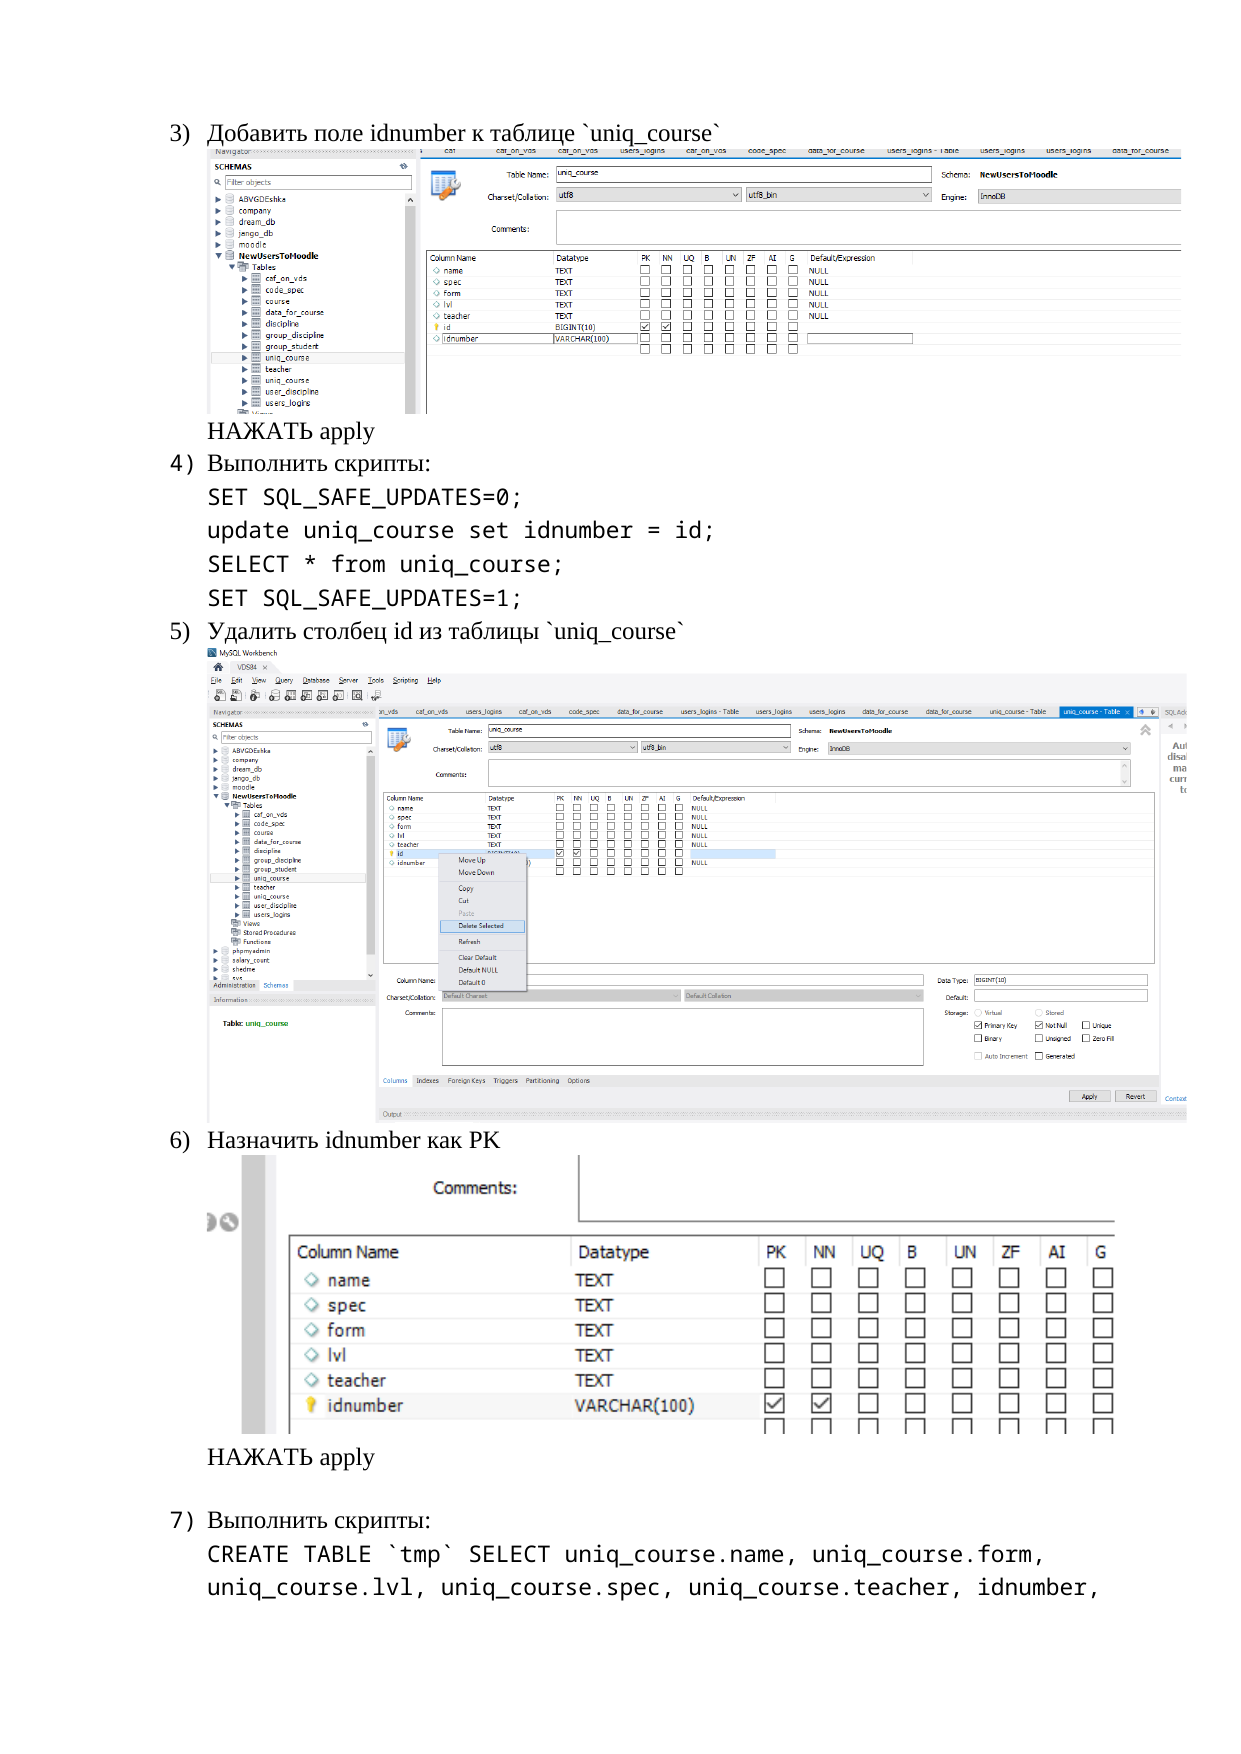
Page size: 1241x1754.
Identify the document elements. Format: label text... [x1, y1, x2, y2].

list Выполнить скрипты: SET SQL_SAFE_UPDATES=0; update uniq_course set idnumber = id; SELECT * from uniq_course; SET SQL_SAFE_UPDATES=1; [169, 447, 1152, 613]
picture [206, 149, 1182, 414]
picture [206, 646, 1187, 1123]
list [169, 1504, 1152, 1602]
picture [206, 1155, 1115, 1434]
